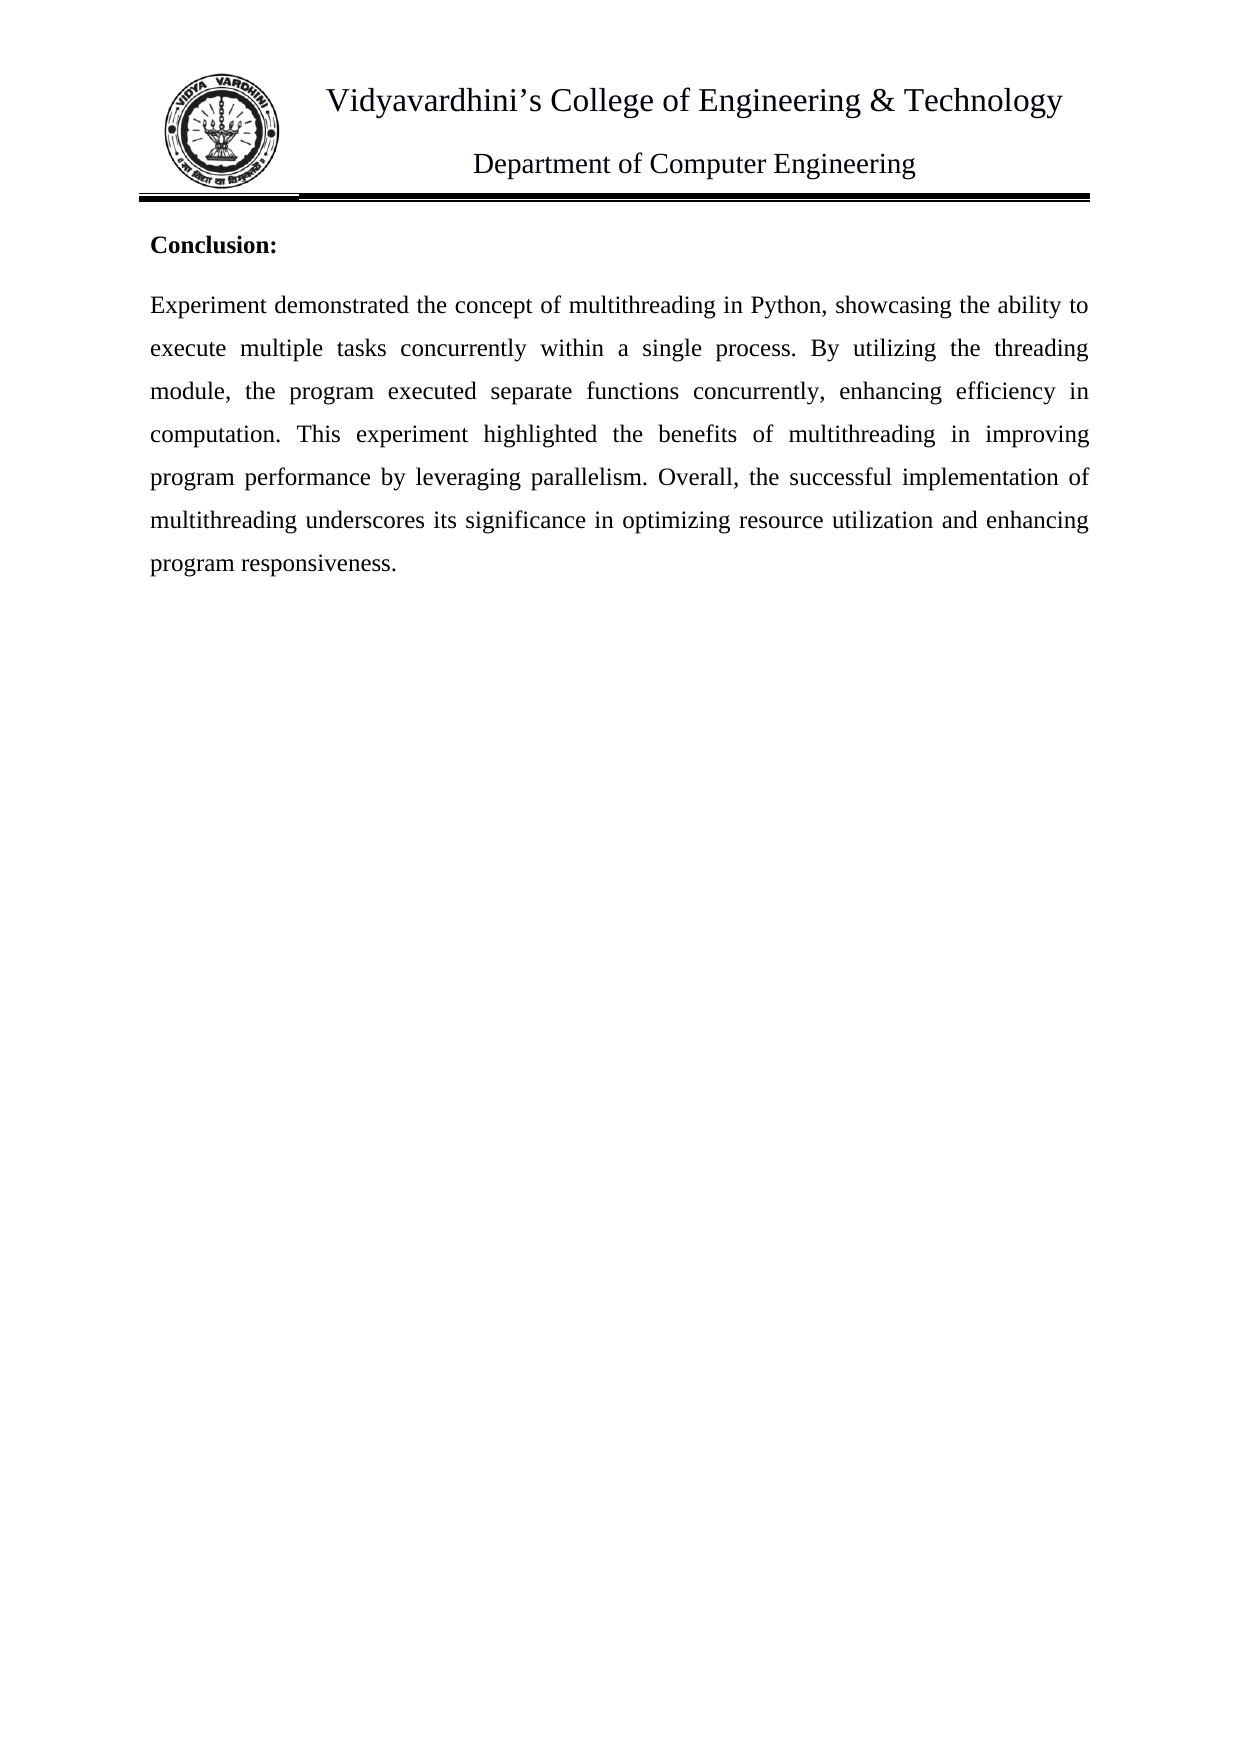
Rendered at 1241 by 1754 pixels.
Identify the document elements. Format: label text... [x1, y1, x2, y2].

text Experiment demonstrated the concept of multithreading in Python, showcasing the ability to execute multiple tasks concurrently within a single process. By utilizing the threading module, the program executed separate functions concurrently, enhancing efficiency in computation. This experiment highlighted the benefits of multithreading in improving program performance by leveraging parallelism. Overall, the successful implementation of multithreading underscores its significance in optimizing resource utilization and enhancing program responsiveness. [150, 290, 1090, 577]
picture [162, 73, 280, 190]
text Conclusion: [150, 230, 1090, 259]
